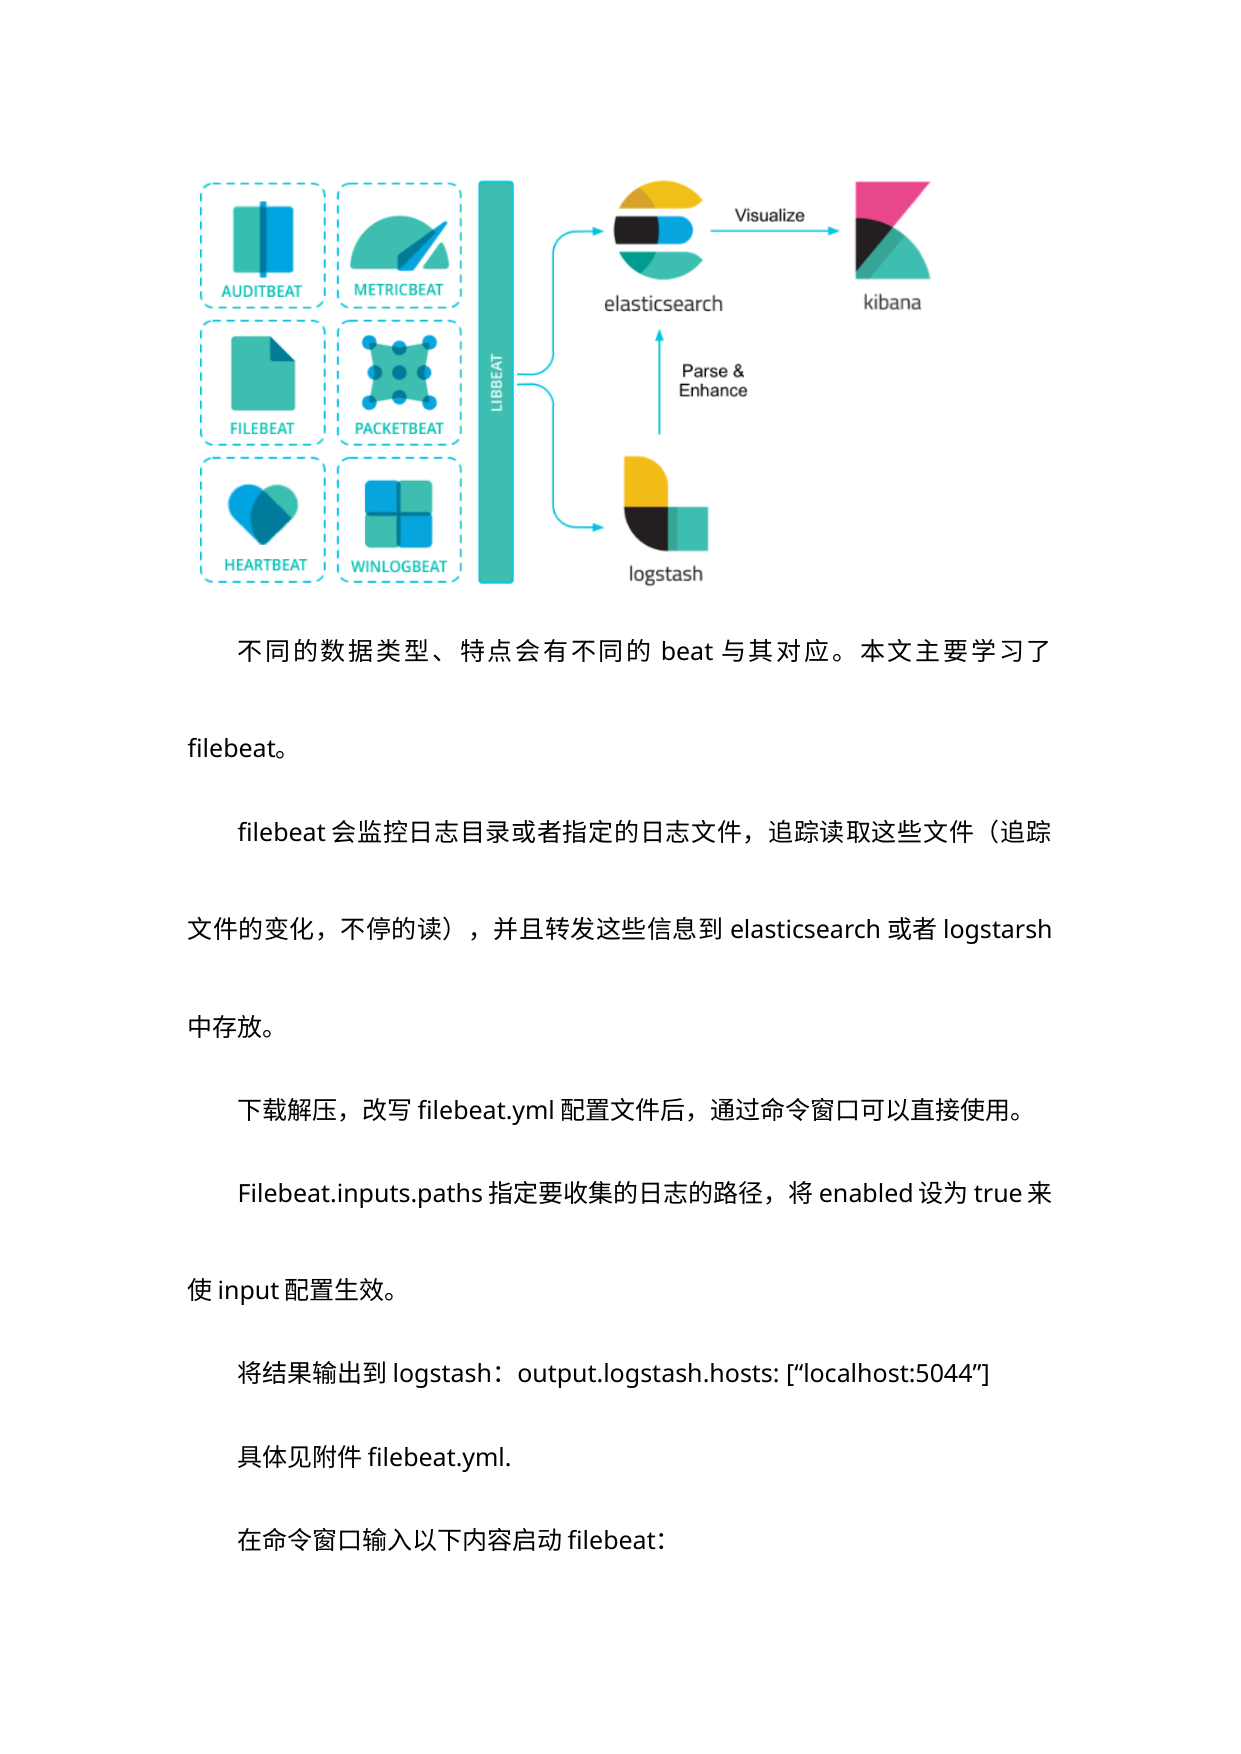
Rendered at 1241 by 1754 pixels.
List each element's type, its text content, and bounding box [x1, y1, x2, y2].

text 在命令窗口输入以下内容启动filebeat： [187, 1506, 1053, 1571]
picture [187, 162, 946, 595]
text Filebeat.inputs.paths指定要收集的日志的路径，将enabled设为true来使input配置生效。 [187, 1159, 1053, 1321]
text filebeat会监控日志目录或者指定的日志文件，追踪读取这些文件（追踪文件的变化，不停的读），并且转发这些信息到elasticsearch或者logstarsh中存放。 [187, 798, 1053, 1058]
text 下载解压，改写filebeat.yml配置文件后，通过命令窗口可以直接使用。 [187, 1076, 1053, 1141]
text 具体见附件filebeat.yml. [187, 1423, 1053, 1488]
text 不同的数据类型、特点会有不同的beat与其对应。本文主要学习了filebeat。 [187, 617, 1053, 779]
text 将结果输出到logstash：output.logstash.hosts: [“localhost:5044”] [187, 1339, 1053, 1404]
